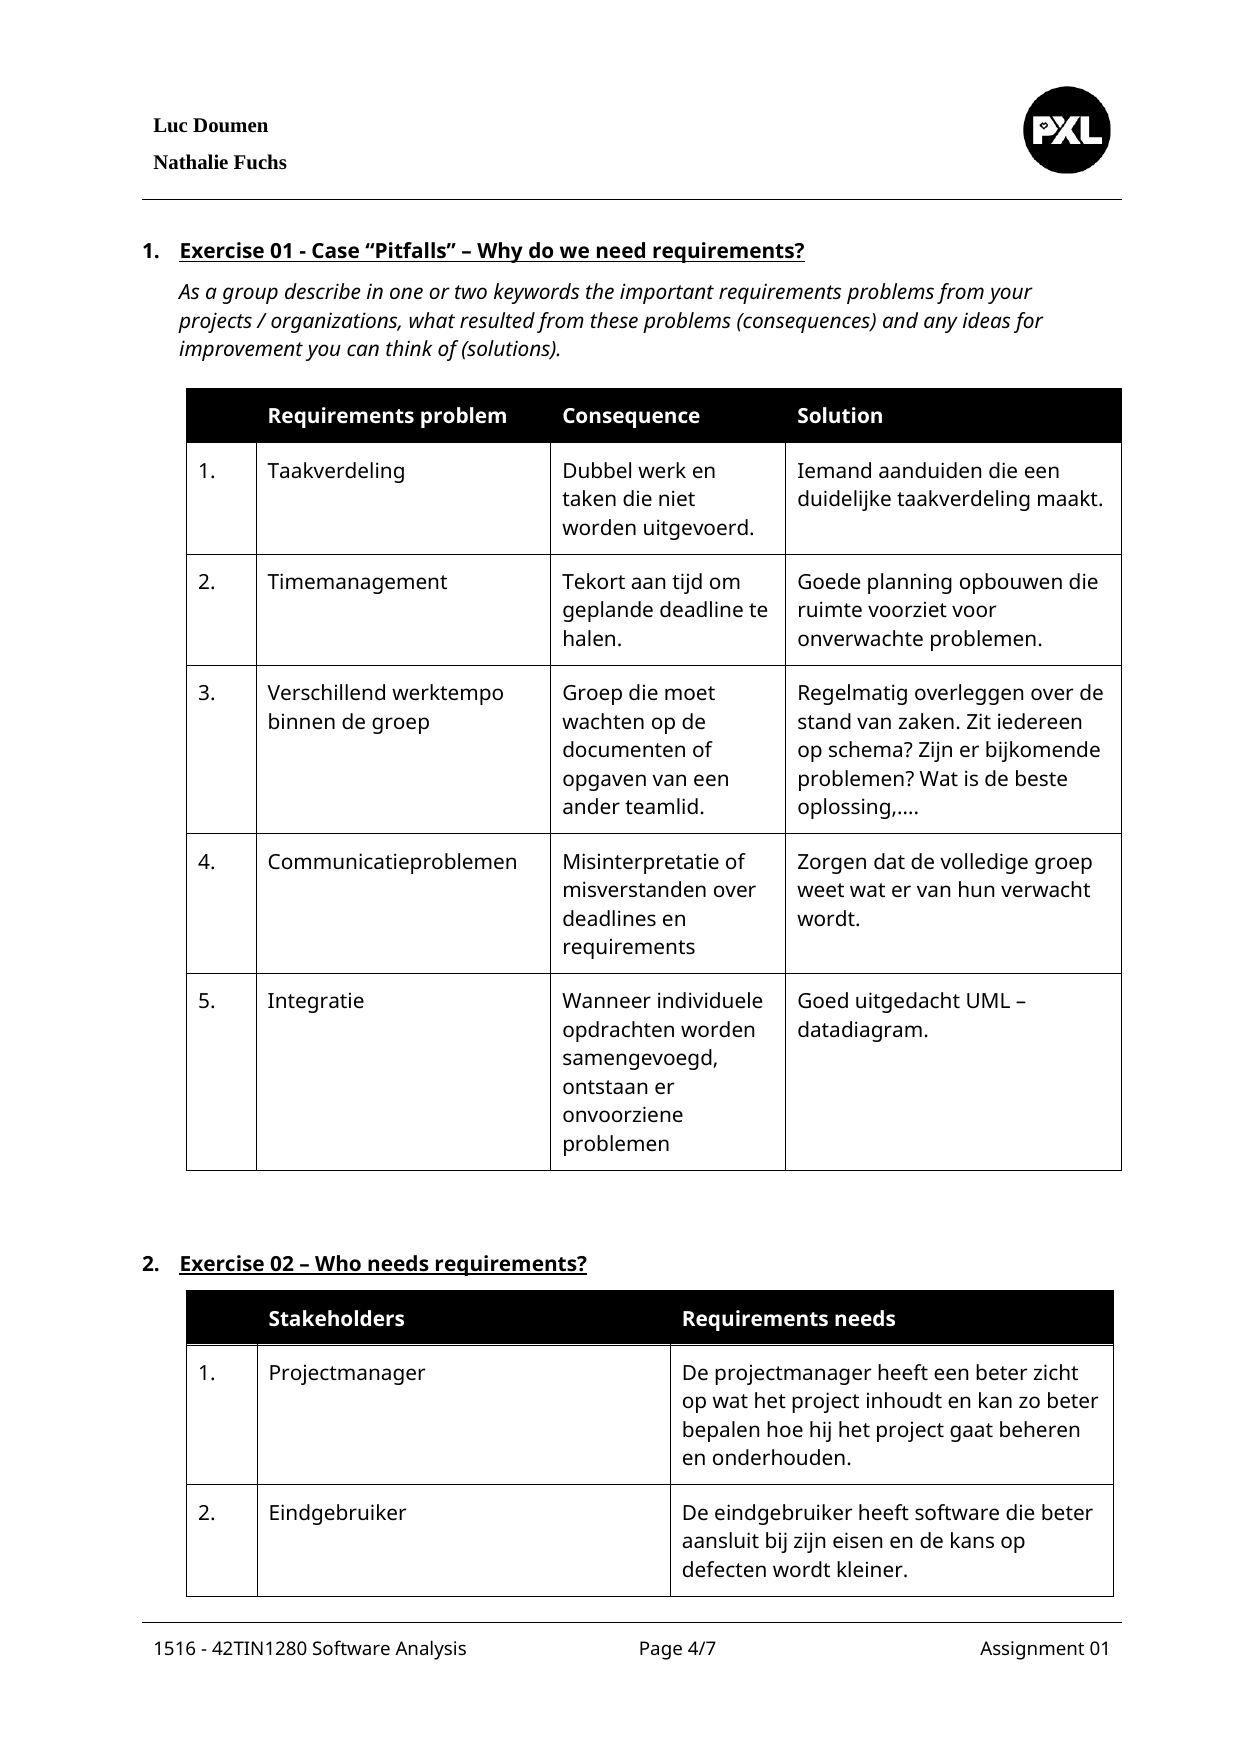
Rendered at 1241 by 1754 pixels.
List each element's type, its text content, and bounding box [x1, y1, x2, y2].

table_cell 4. [187, 834, 256, 973]
table_header Consequence [551, 389, 785, 442]
table_cell 2. [187, 1485, 257, 1596]
table_header Requirements needs [671, 1291, 1113, 1344]
table_cell Goede planning opbouwen die ruimte voorziet voor onverwachte problemen. [786, 555, 1121, 665]
table_cell 1. [187, 1346, 257, 1484]
table_cell Tekort aan tijd om geplande deadline te halen. [551, 555, 785, 665]
table_header [187, 1291, 257, 1344]
table_cell 1. [187, 443, 256, 554]
table_header Stakeholders [258, 1291, 670, 1344]
table_cell Projectmanager [258, 1346, 670, 1484]
table_cell Iemand aanduiden die een duidelijke taakverdeling maakt. [786, 443, 1121, 554]
table_cell Groep die moet wachten op de documenten of opgaven van een ander teamlid. [551, 666, 785, 833]
table_cell Goed uitgedacht UML – datadiagram. [786, 974, 1121, 1170]
table_cell Misinterpretatie of misverstanden over deadlines en requirements [551, 834, 785, 973]
table_cell Communicatieproblemen [257, 834, 550, 973]
table_cell Verschillend werktempo binnen de groep [257, 666, 550, 833]
picture [1023, 86, 1111, 174]
table_cell Wanneer individuele opdrachten worden samengevoegd, ontstaan er onvoorziene problemen [551, 974, 785, 1170]
table_cell Taakverdeling [257, 443, 550, 554]
table_cell De eindgebruiker heeft software die beter aansluit bij zijn eisen en de kans op defecten wordt kleiner. [671, 1485, 1113, 1596]
table_cell Dubbel werk en taken die niet worden uitgevoerd. [551, 443, 785, 554]
text As a group describe in one or two keywords the important requirements problems from your projects / organizations, what resulted from these problems (consequences) and any ideas for improvement you can think of (solutions). [179, 277, 1122, 363]
table_header [187, 389, 256, 442]
table_header Solution [786, 389, 1121, 442]
table_cell Eindgebruiker [258, 1485, 670, 1596]
table_cell Timemanagement [257, 555, 550, 665]
table_cell 2. [187, 555, 256, 665]
table_header Requirements problem [257, 389, 550, 442]
table_cell Zorgen dat de volledige groep weet wat er van hun verwacht wordt. [786, 834, 1121, 973]
table_cell 5. [187, 974, 256, 1170]
table_cell Integratie [257, 974, 550, 1170]
table_cell Regelmatig overleggen over de stand van zaken. Zit iedereen op schema? Zijn er bijkomende problemen? Wat is de beste oplossing,…. [786, 666, 1121, 833]
table_cell De projectmanager heeft een beter zicht op wat het project inhoudt en kan zo beter bepalen hoe hij het project gaat beheren en onderhouden. [671, 1346, 1113, 1484]
list Exercise 02 – Who needs requirements? [142, 1249, 1122, 1278]
list Exercise 01 - Case “Pitfalls” – Why do we need requirements? [142, 237, 1122, 265]
table_cell 3. [187, 666, 256, 833]
